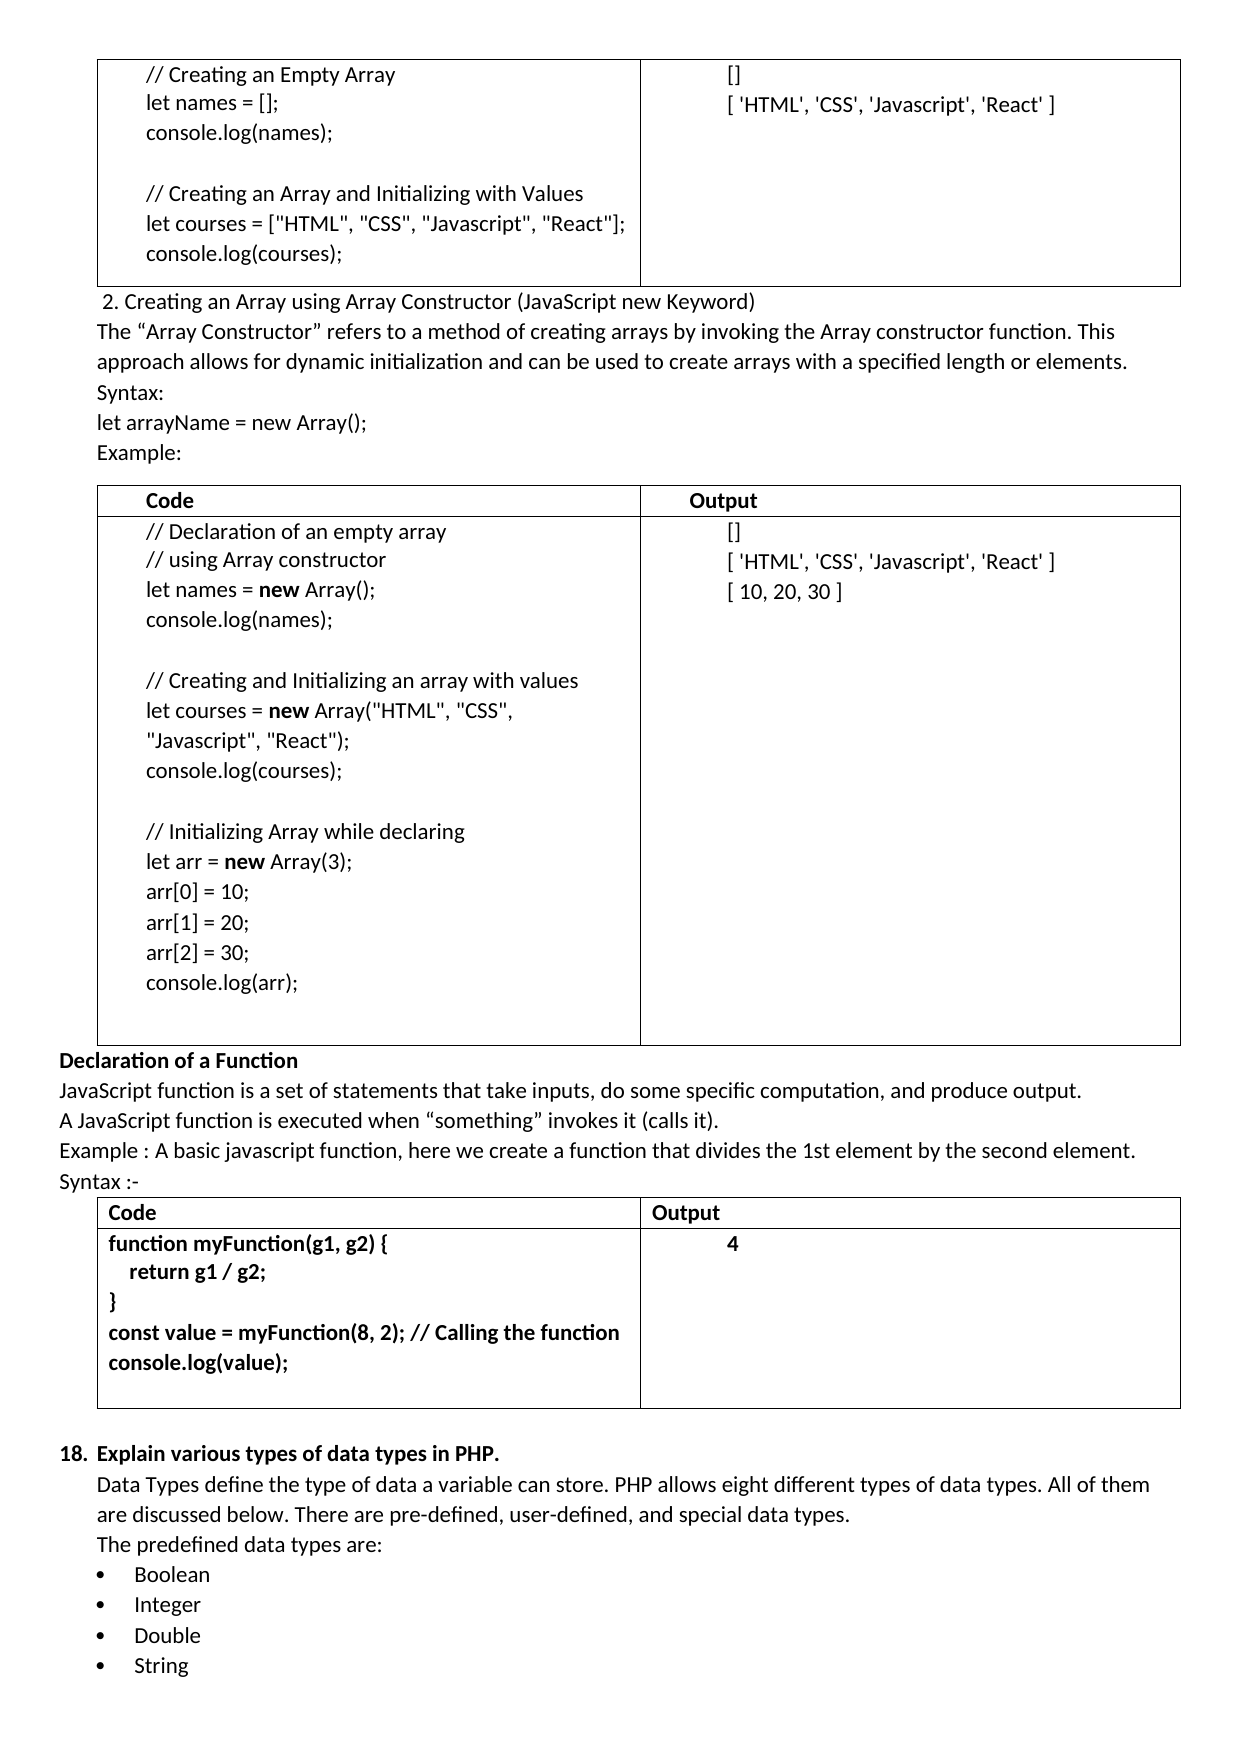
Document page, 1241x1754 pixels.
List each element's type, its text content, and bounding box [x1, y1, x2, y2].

list let arrayName = new Array(); [97, 408, 1181, 436]
list String [97, 1651, 1181, 1679]
table_cell function myFunction(g1, g2) { return g1 / g2; } const value = myFunction(8, 2); // Calling the function console.log(value); [98, 1229, 640, 1408]
list Double [97, 1621, 1181, 1649]
table_cell // Creating an Empty Array let names = []; console.log(names); // Creating an Array and Initializing with Values let courses = ["HTML", "CSS", "Javascript", "React"]; console.log(courses); [98, 60, 640, 286]
list Integer [97, 1591, 1181, 1618]
list Example: [97, 438, 1181, 466]
list The predefined data types are: [97, 1530, 1181, 1558]
table_cell [] [ 'HTML', 'CSS', 'Javascript', 'React' ] [641, 60, 1180, 286]
table_header Code [98, 486, 640, 516]
text Syntax :- [59, 1167, 1181, 1195]
text JavaScript function is a set of statements that take inputs, do some specific computation, and produce output. [59, 1076, 1181, 1104]
table_header Output [641, 1198, 1180, 1228]
list Data Types define the type of data a variable can store. PHP allows eight different types of data types. All of them are discussed below. There are pre-defined, user-defined, and special data types. [97, 1470, 1181, 1528]
table_cell 4 [641, 1229, 1180, 1408]
list Explain various types of data types in PHP. [59, 1439, 1181, 1467]
table_header Output [641, 486, 1180, 516]
list The “Array Constructor” refers to a method of creating arrays by invoking the Array constructor function. This approach allows for dynamic initialization and can be used to create arrays with a specified length or elements. [97, 317, 1181, 375]
list 2. Creating an Array using Array Constructor (JavaScript new Keyword) [97, 287, 1181, 315]
list Syntax: [97, 378, 1181, 406]
table_header Code [98, 1198, 640, 1228]
table_cell [] [ 'HTML', 'CSS', 'Javascript', 'React' ] [ 10, 20, 30 ] [641, 517, 1180, 1045]
list Boolean [97, 1560, 1181, 1588]
text A JavaScript function is executed when “something” invokes it (calls it). [59, 1106, 1181, 1134]
text Example : A basic javascript function, here we create a function that divides the 1st element by the second element. [59, 1137, 1181, 1165]
table_cell // Declaration of an empty array // using Array constructor let names = new Array(); console.log(names); // Creating and Initializing an array with values let courses = new Array("HTML", "CSS", "Javascript", "React"); console.log(courses); // Initializing Array while declaring let arr = new Array(3); arr[0] = 10; arr[1] = 20; arr[2] = 30; console.log(arr); [98, 517, 640, 1045]
text Declaration of a Function [59, 1046, 1181, 1074]
